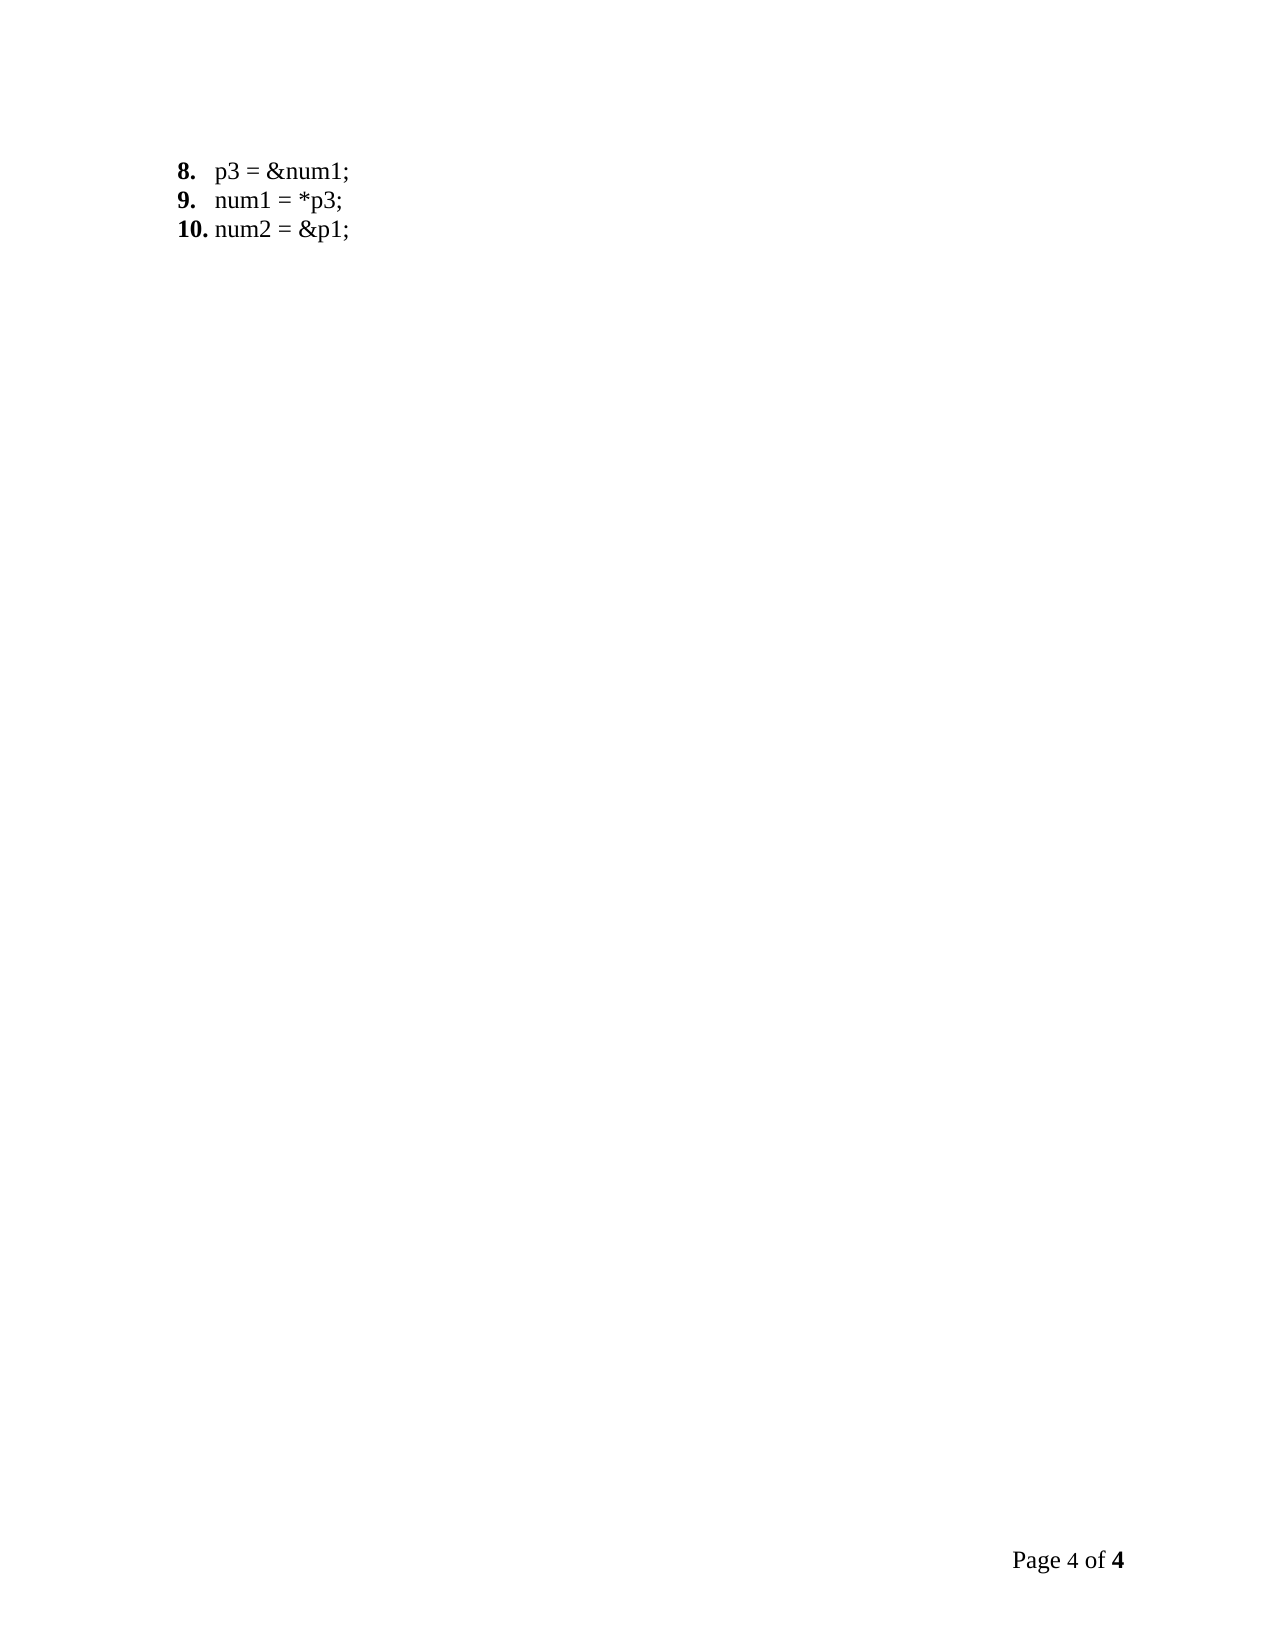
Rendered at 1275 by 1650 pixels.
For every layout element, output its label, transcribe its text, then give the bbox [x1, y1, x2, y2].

list num1 = *p3; [177, 185, 1137, 214]
list num2 = &p1; [177, 214, 1137, 243]
list p3 = &num1; [177, 156, 1137, 185]
